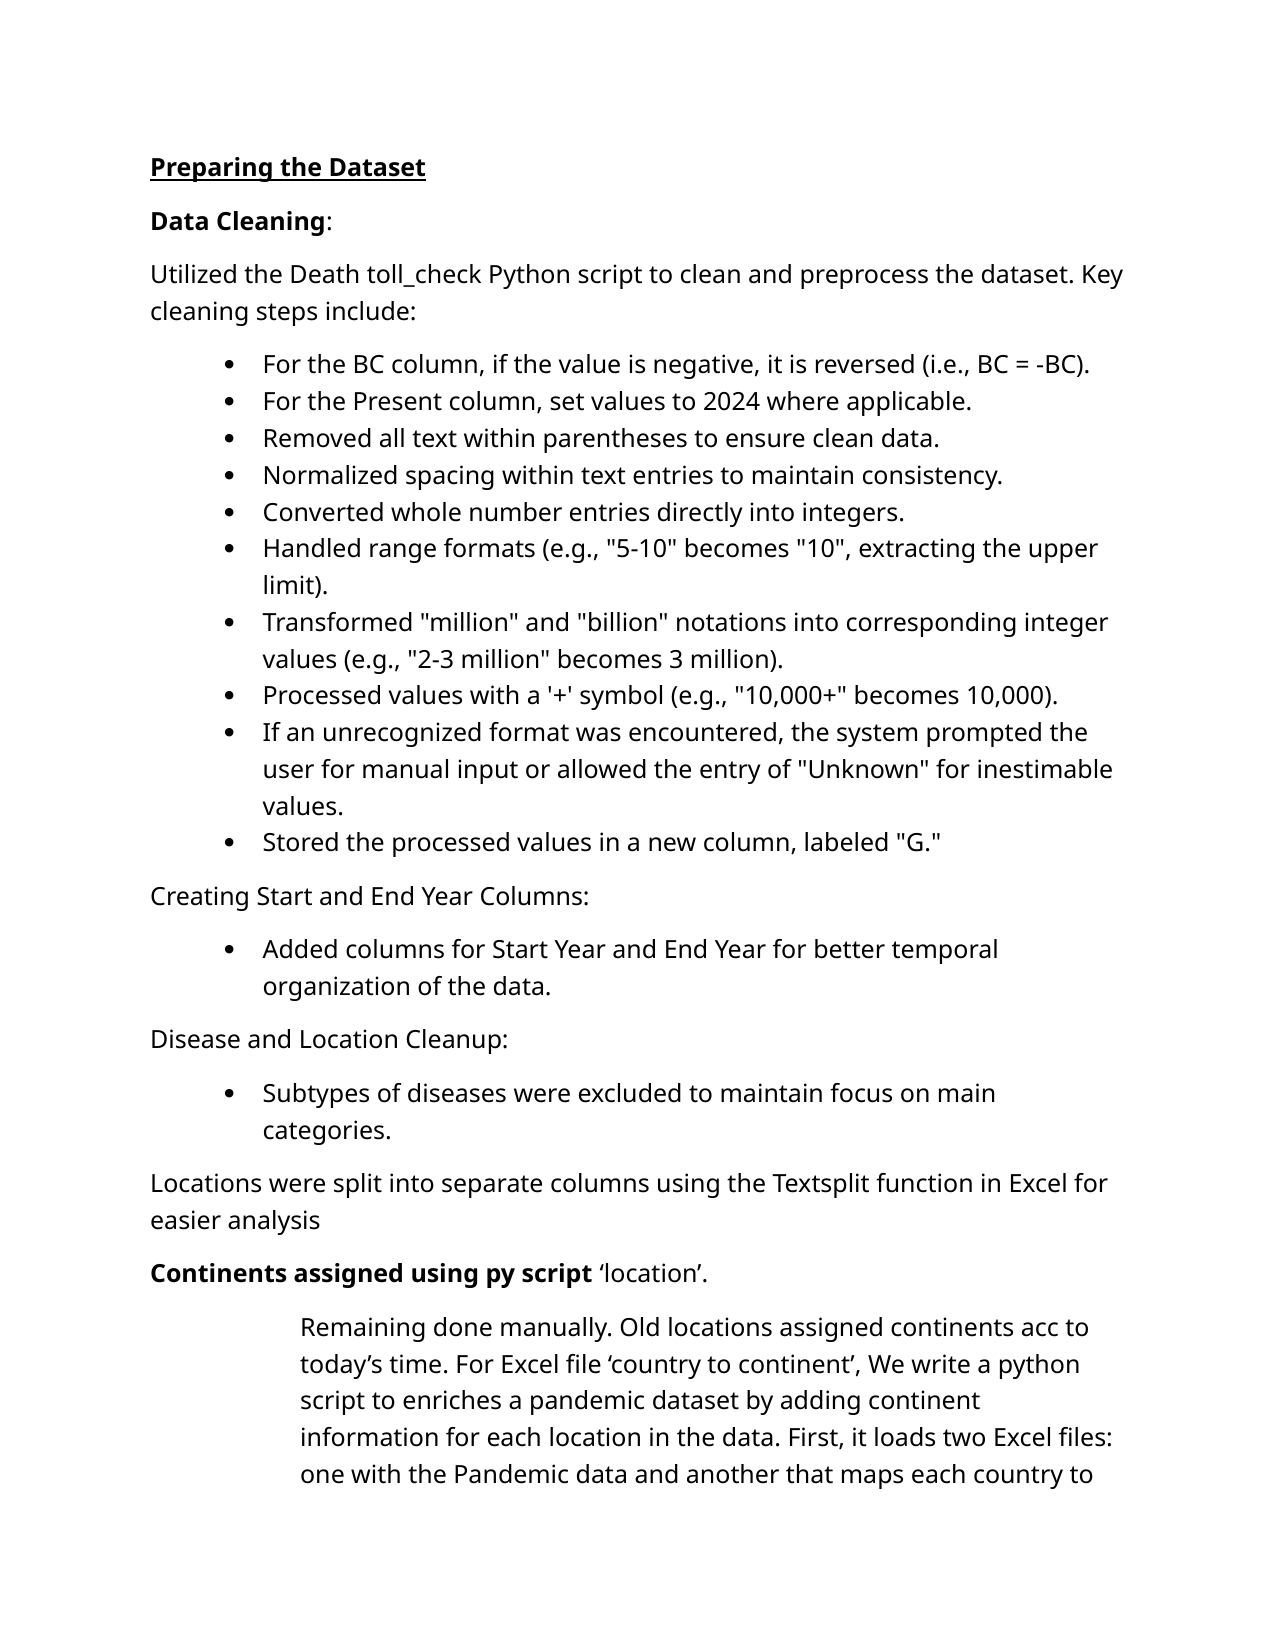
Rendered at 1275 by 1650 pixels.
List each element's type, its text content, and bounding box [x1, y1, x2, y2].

list Added columns for Start Year and End Year for better temporal organization of the data. [225, 932, 1125, 1003]
list Normalized spacing within text entries to maintain consistency. [225, 457, 1125, 491]
list Processed values with a '+' symbol (e.g., "10,000+" becomes 10,000). [225, 678, 1125, 712]
list Converted whole number entries directly into integers. [225, 494, 1125, 528]
list For the Present column, set values to 2024 where applicable. [225, 384, 1125, 418]
list Removed all text within parentheses to ensure clean data. [225, 421, 1125, 455]
text Continents assigned using py script ‘location’. [150, 1256, 1125, 1290]
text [300, 1309, 1125, 1491]
text Utilized the Death toll_check Python script to clean and preprocess the dataset. Key cleaning steps include: [150, 257, 1125, 328]
list For the BC column, if the value is negative, it is reversed (i.e., BC = -BC). [225, 347, 1125, 381]
list Subtypes of diseases were excluded to maintain focus on main categories. [225, 1076, 1125, 1146]
text Data Cleaning: [150, 203, 1125, 237]
list Transformed "million" and "billion" notations into corresponding integer values (e.g., "2-3 million" becomes 3 million). [225, 604, 1125, 675]
list Handled range formats (e.g., "5-10" becomes "10", extracting the upper limit). [225, 531, 1125, 602]
text Preparing the Dataset [150, 150, 1125, 184]
text Disease and Location Cleanup: [150, 1022, 1125, 1056]
text Locations were split into separate columns using the Textsplit function in Excel for easier analysis [150, 1166, 1125, 1237]
list Stored the processed values in a new column, labeled "G." [225, 825, 1125, 859]
text Creating Start and End Year Columns: [150, 878, 1125, 913]
list If an unrecognized format was encountered, the system prompted the user for manual input or allowed the entry of "Unknown" for inestimable values. [225, 715, 1125, 822]
